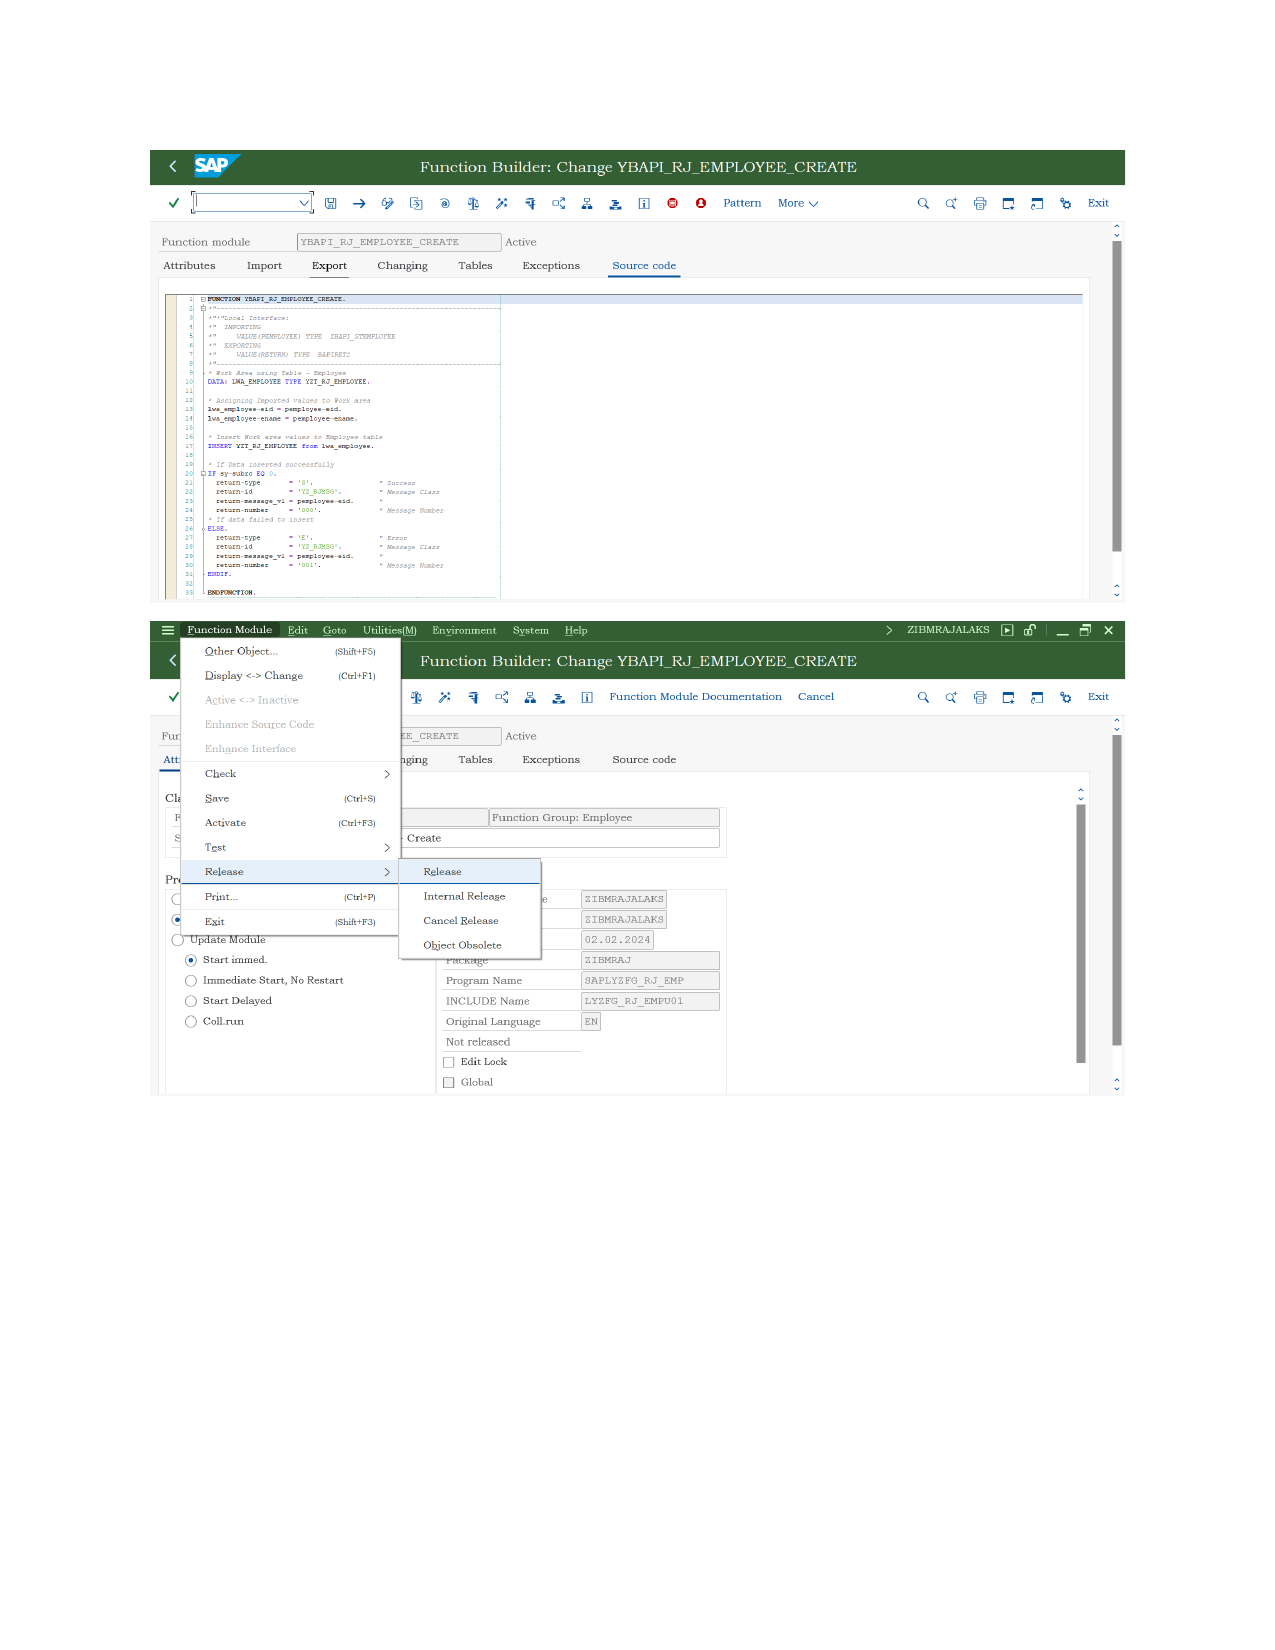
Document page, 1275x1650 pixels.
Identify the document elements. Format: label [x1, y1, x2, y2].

picture [150, 621, 1125, 1096]
picture [150, 150, 1125, 603]
